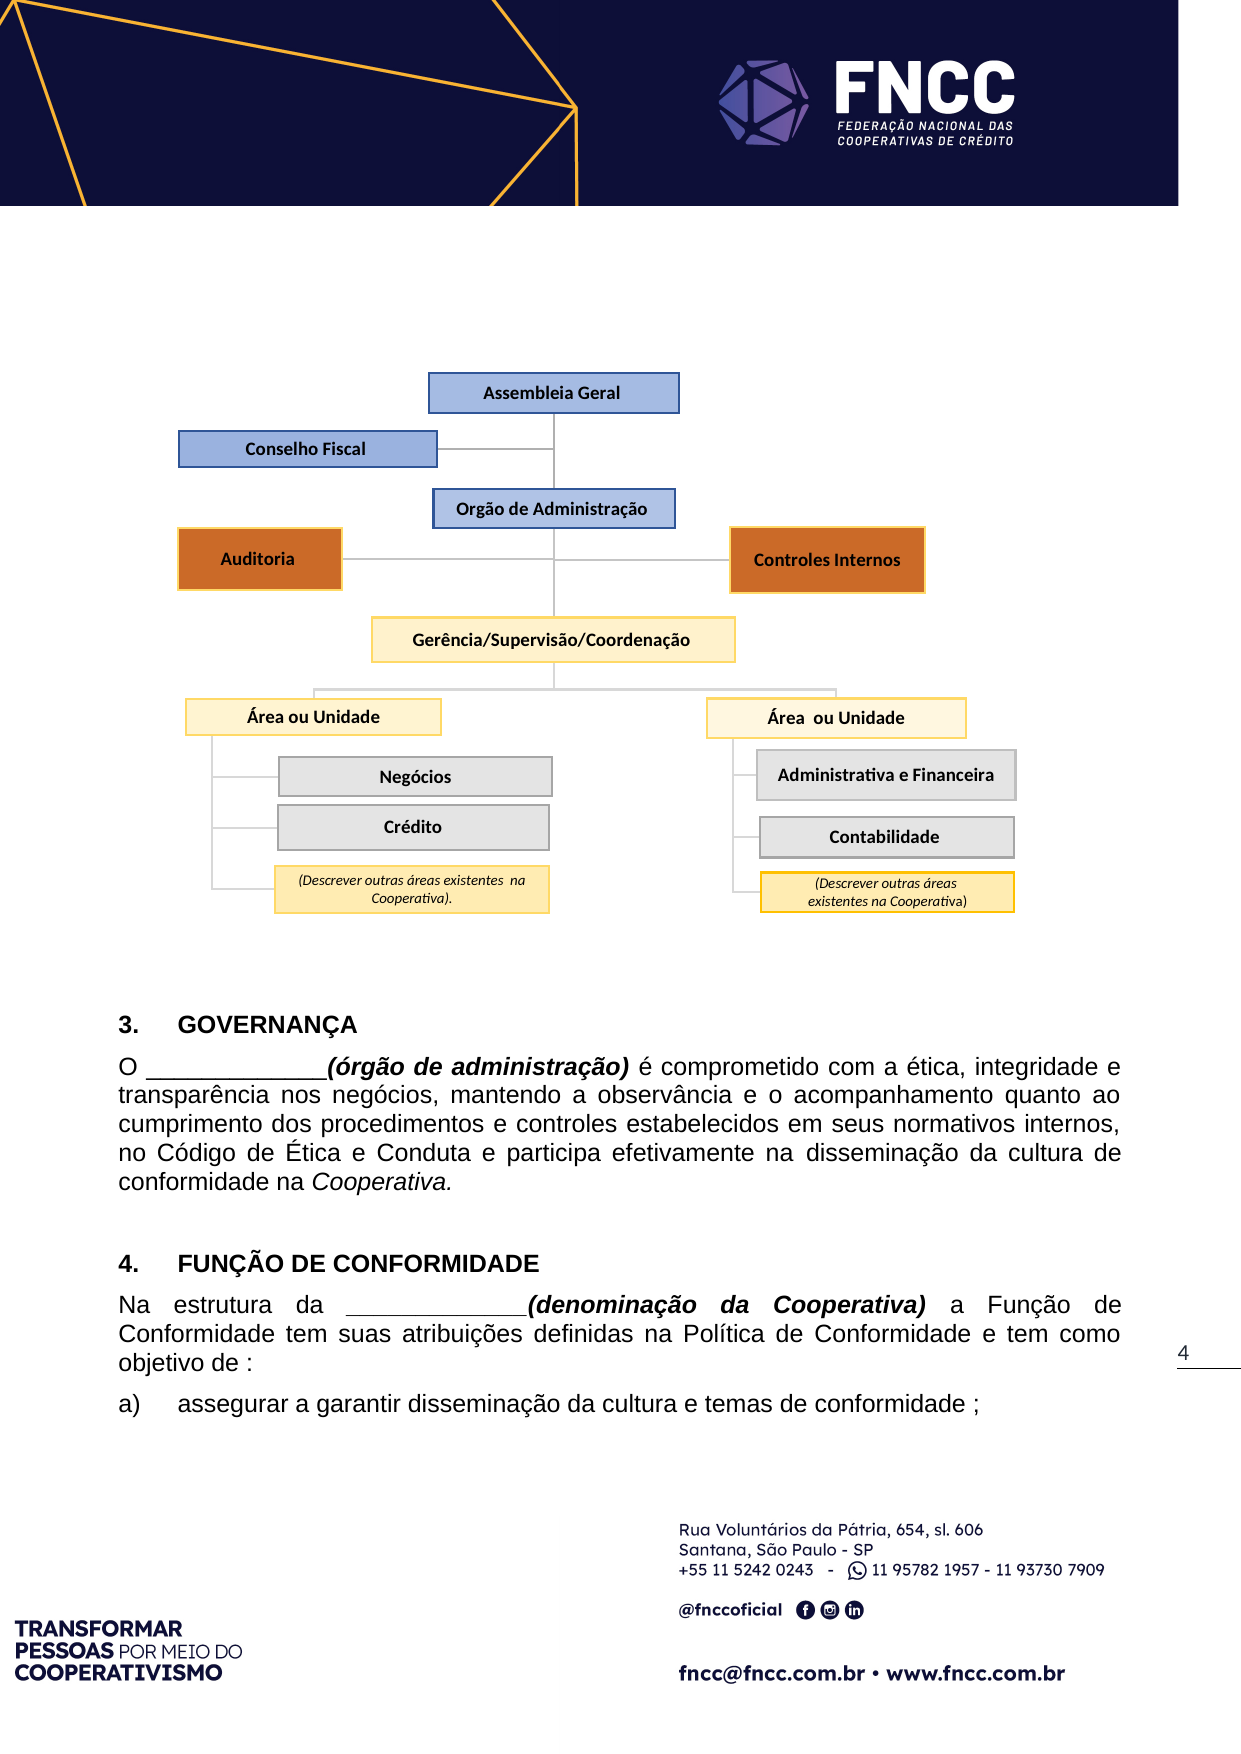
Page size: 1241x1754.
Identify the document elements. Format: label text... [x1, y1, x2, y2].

text Na estrutura da _____________(denominação da Cooperativa) a Função de Conformidade tem suas atribuições definidas na Política de Conformidade e tem como objetivo de : [118, 1290, 1122, 1377]
picture [0, 0, 1179, 206]
subtitle GOVERNANÇA [118, 1010, 1122, 1039]
subtitle FUNÇÃO DE CONFORMIDADE [118, 1249, 1122, 1278]
list assegurar a garantir disseminação da cultura e temas de conformidade ; [118, 1389, 1122, 1418]
picture [0, 1516, 1179, 1754]
text O _____________(órgão de administração) é comprometido com a ética, integridade e transparência nos negócios, mantendo a observância e o acompanhamento quanto ao cumprimento dos procedimentos e controles estabelecidos em seus normativos internos, no Código de Ética e Conduta e participa efetivamente na disseminação da cultura de conformidade na Cooperativa. [118, 1052, 1122, 1195]
